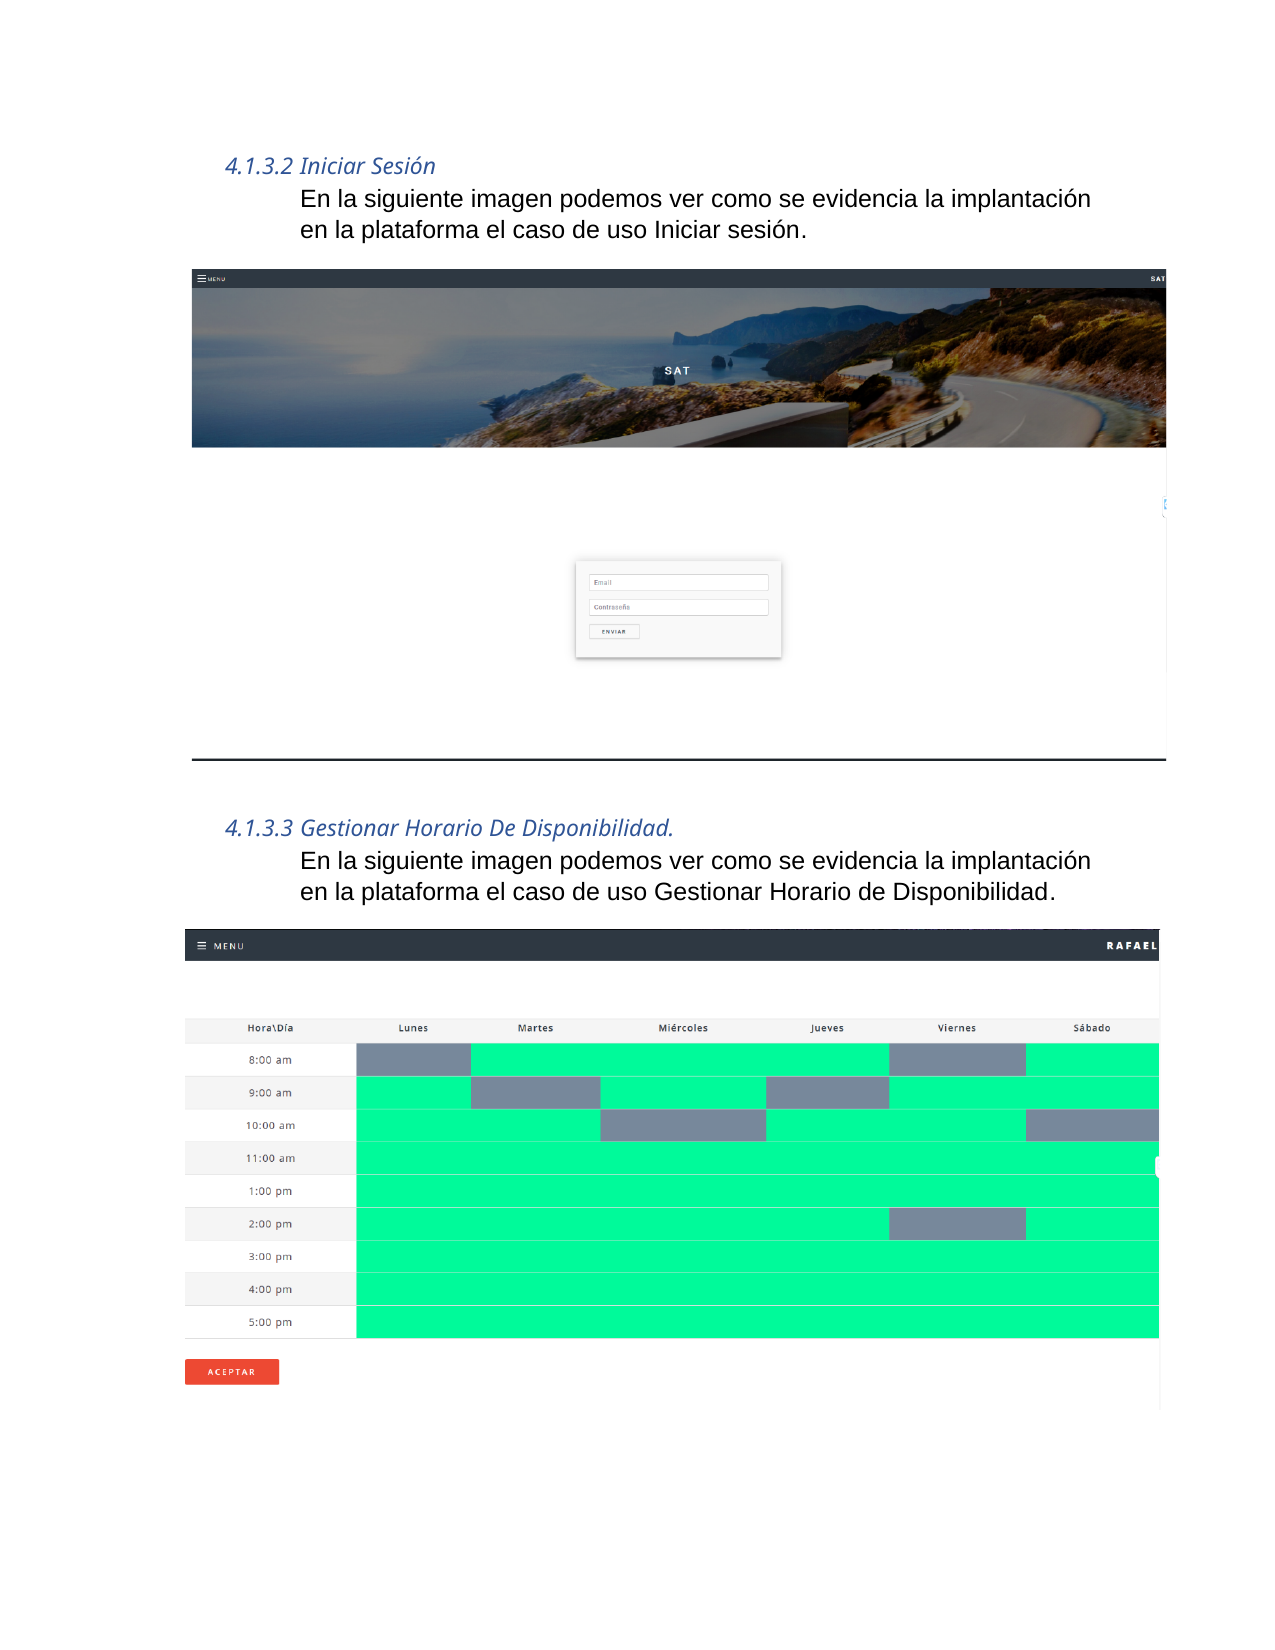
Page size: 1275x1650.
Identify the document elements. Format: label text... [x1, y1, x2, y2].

picture [191, 269, 1167, 761]
subtitle Gestionar Horario De Disponibilidad. [225, 812, 1125, 844]
list En la siguiente imagen podemos ver como se evidencia la implantación en la plataforma el caso de uso Iniciar sesión. [300, 184, 1125, 243]
picture [185, 929, 1160, 1410]
subtitle Iniciar Sesión [225, 150, 1125, 181]
list En la siguiente imagen podemos ver como se evidencia la implantación en la plataforma el caso de uso Gestionar Horario de Disponibilidad. [300, 846, 1125, 906]
